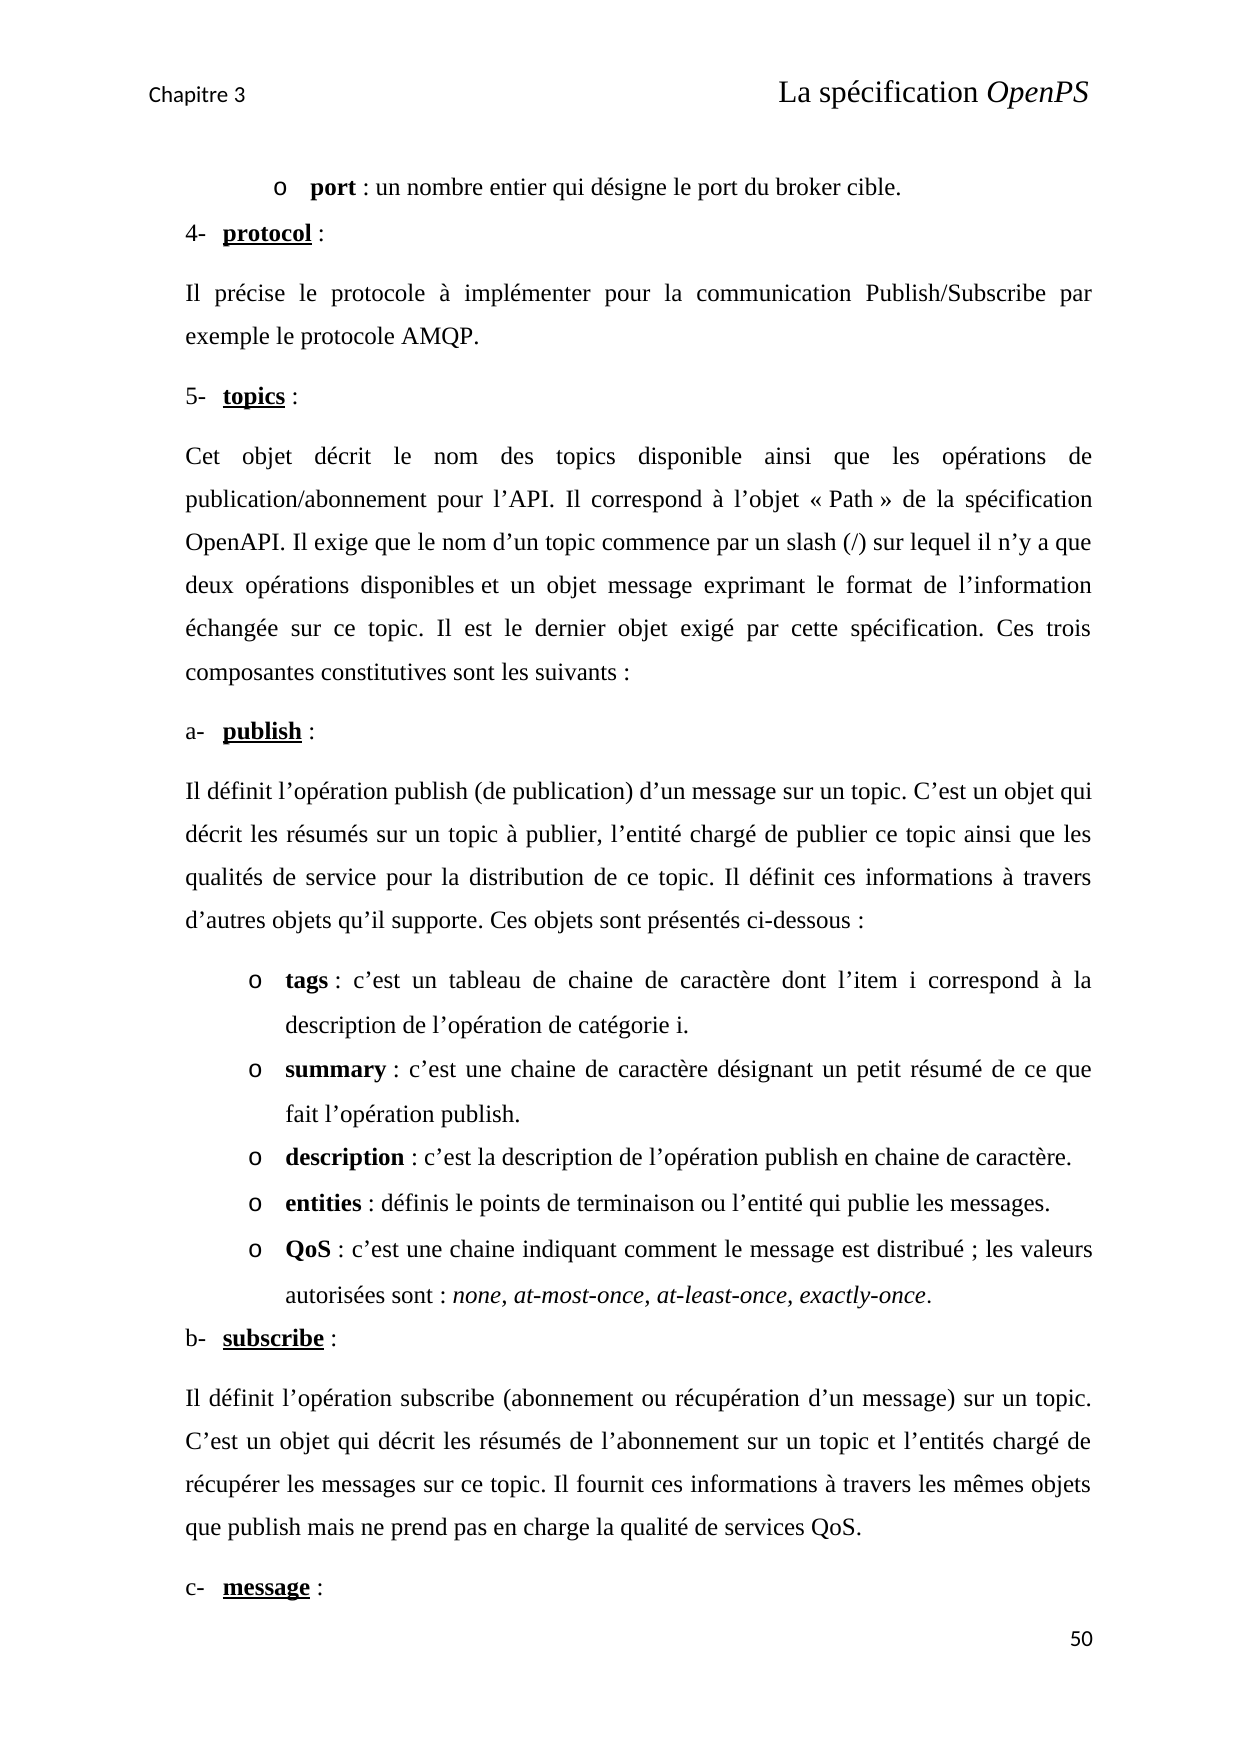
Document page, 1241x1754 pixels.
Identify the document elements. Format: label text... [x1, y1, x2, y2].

list summary : c’est une chaine de caractère désignant un petit résumé de ce que fait l’opération publish. [248, 1054, 1093, 1128]
text Il précise le protocole à implémenter pour la communication Publish/Subscribe par exemple le protocole AMQP. [185, 278, 1093, 350]
list QoS : c’est une chaine indiquant comment le message est distribué ; les valeurs autorisées sont : none, at-most-once, at-least-once, exactly-once. [248, 1234, 1093, 1309]
list entities : définis le points de terminaison ou l’entité qui publie les messages. [248, 1188, 1093, 1219]
list publish : [185, 716, 1093, 745]
list description : c’est la description de l’opération publish en chaine de caractère. [248, 1142, 1093, 1173]
text Il définit l’opération publish (de publication) d’un message sur un topic. C’est un objet qui décrit les résumés sur un topic à publier, l’entité chargé de publier ce topic ainsi que les qualités de service pour la distribution de ce topic. Il définit ces informations à travers d’autres objets qu’il supporte. Ces objets sont présentés ci-dessous : [185, 776, 1093, 934]
list topics : [185, 381, 1093, 410]
list subscribe : [185, 1323, 1093, 1352]
text Il définit l’opération subscribe (abonnement ou récupération d’un message) sur un topic. C’est un objet qui décrit les résumés de l’abonnement sur un topic et l’entités chargé de récupérer les messages sur ce topic. Il fournit ces informations à travers les mêmes objets que publish mais ne prend pas en charge la qualité de services QoS. [185, 1383, 1093, 1541]
list tags : c’est un tableau de chaine de caractère dont l’item i correspond à la description de l’opération de catégorie i. [248, 965, 1093, 1039]
list protocol : [185, 218, 1093, 247]
text Cet objet décrit le nom des topics disponible ainsi que les opérations de publication/abonnement pour l’API. Il correspond à l’objet « Path » de la spécification OpenAPI. Il exige que le nom d’un topic commence par un slash (/) sur lequel il n’y a que deux opérations disponibles et un objet message exprimant le format de l’information échangée sur ce topic. Il est le dernier objet exigé par cette spécification. Ces trois composantes constitutives sont les suivants : [185, 441, 1093, 685]
list port : un nombre entier qui désigne le port du broker cible. [273, 172, 1093, 203]
list message : [185, 1572, 1093, 1601]
